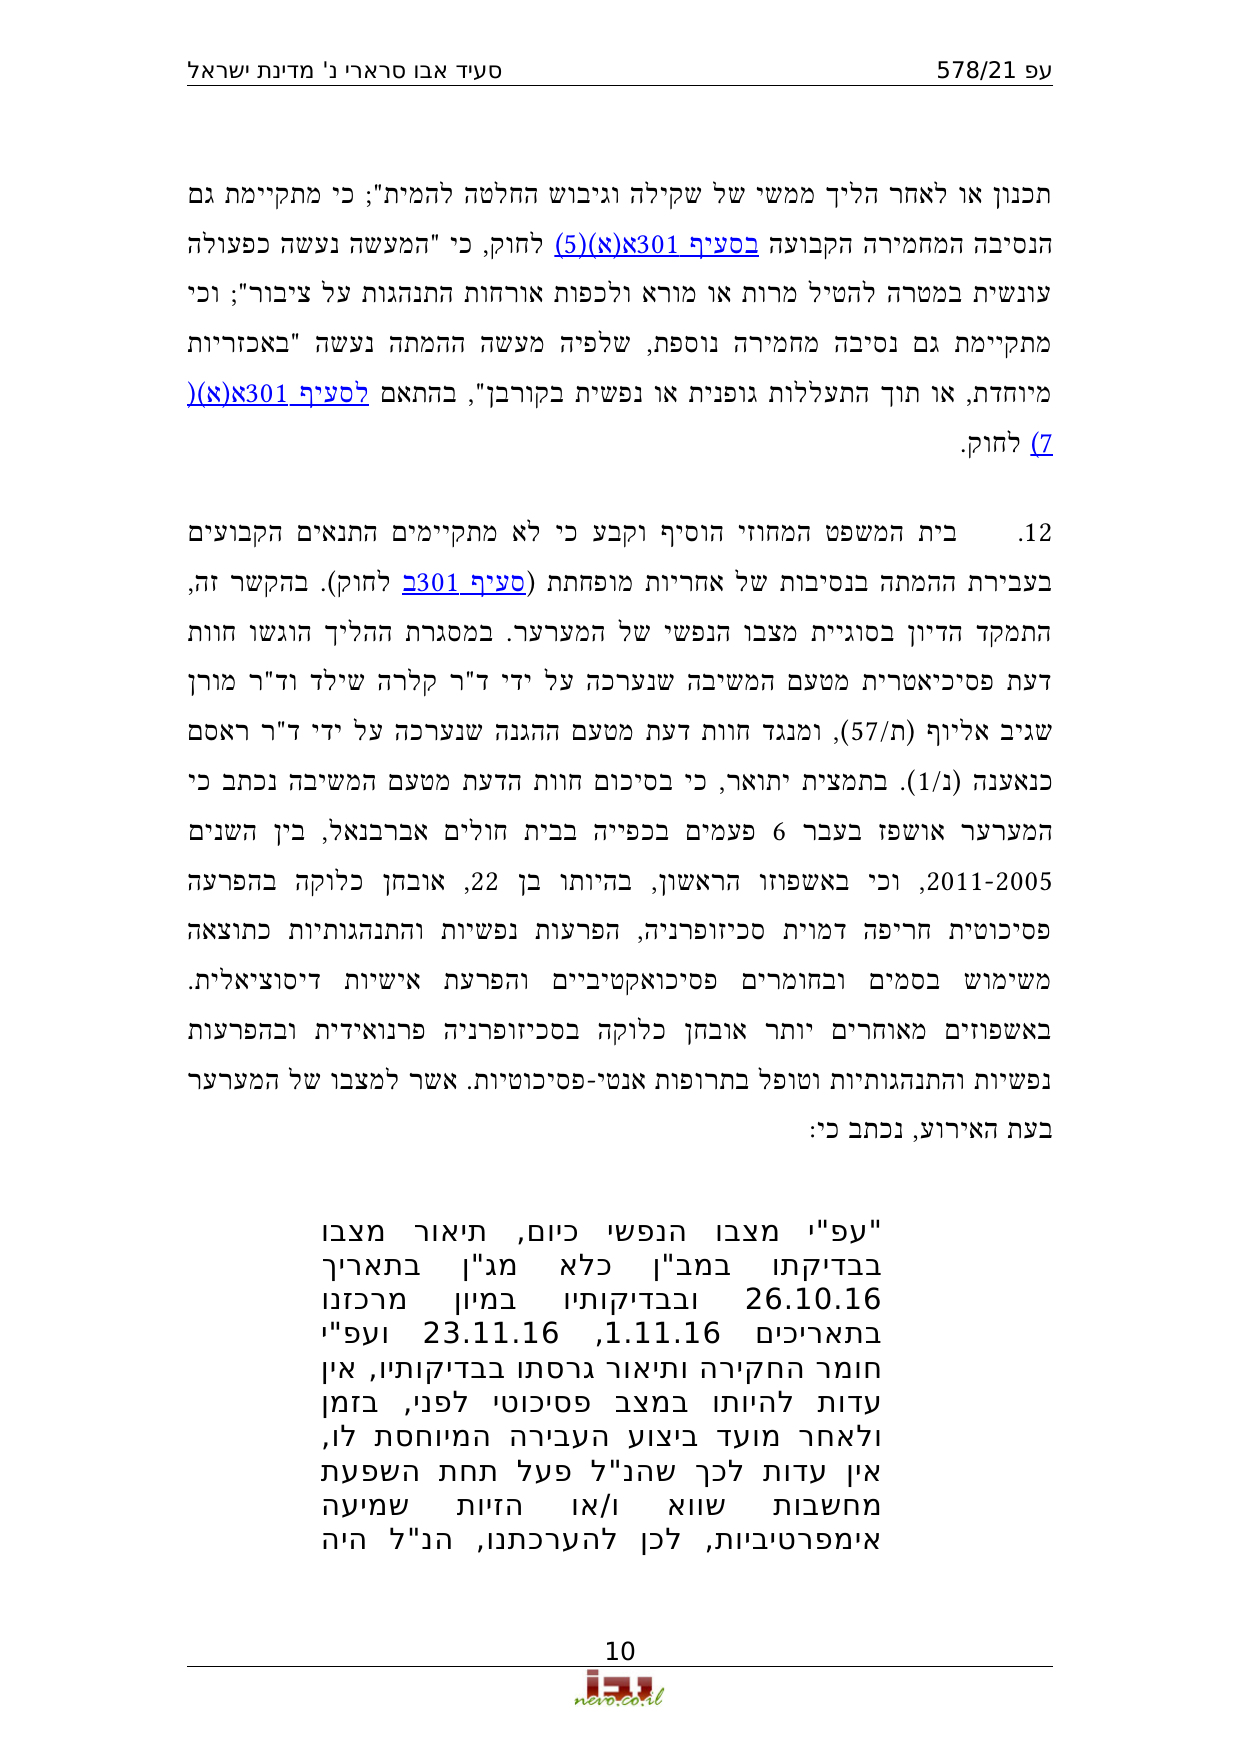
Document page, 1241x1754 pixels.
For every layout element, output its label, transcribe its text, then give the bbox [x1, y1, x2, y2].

picture [574, 1669, 666, 1707]
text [321, 1214, 882, 1556]
list בית המשפט המחוזי הוסיף וקבע כי לא מתקיימים התנאים הקבועים בעבירת ההמתה בנסיבות של אחריות מופחתת (סעיף 301ב לחוק). בהקשר זה, התמקד הדיון בסוגיית מצבו הנפשי של המערער. במסגרת ההליך הוגשו חוות דעת פסיכיאטרית מטעם המשיבה שנערכה על ידי ד"ר קלרה שילד וד"ר מורן שגיב אליוף (ת/57), ומנגד חוות דעת מטעם ההגנה שנערכה על ידי ד"ר ראסם כנאענה (נ/1). בתמצית יתואר, כי בסיכום חוות הדעת מטעם המשיבה נכתב כי המערער אושפז בעבר 6 פעמים בכפייה בבית חולים אברבנאל, בין השנים 2011-2005, וכי באשפוזו הראשון, בהיותו בן 22, אובחן כלוקה בהפרעה פסיכוטית חריפה דמוית סכיזופרניה, הפרעות נפשיות והתנהגותיות כתוצאה משימוש בסמים ובחומרים פסיכואקטיביים והפרעת אישיות דיסוציאלית. באשפוזים מאוחרים יותר אובחן כלוקה בסכיזופרניה פרנואידית ובהפרעות נפשיות והתנהגותיות וטופל בתרופות אנטי-פסיכוטיות. אשר למצבו של המערער בעת האירוע, נכתב כי: [187, 515, 1053, 1146]
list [187, 177, 1053, 459]
